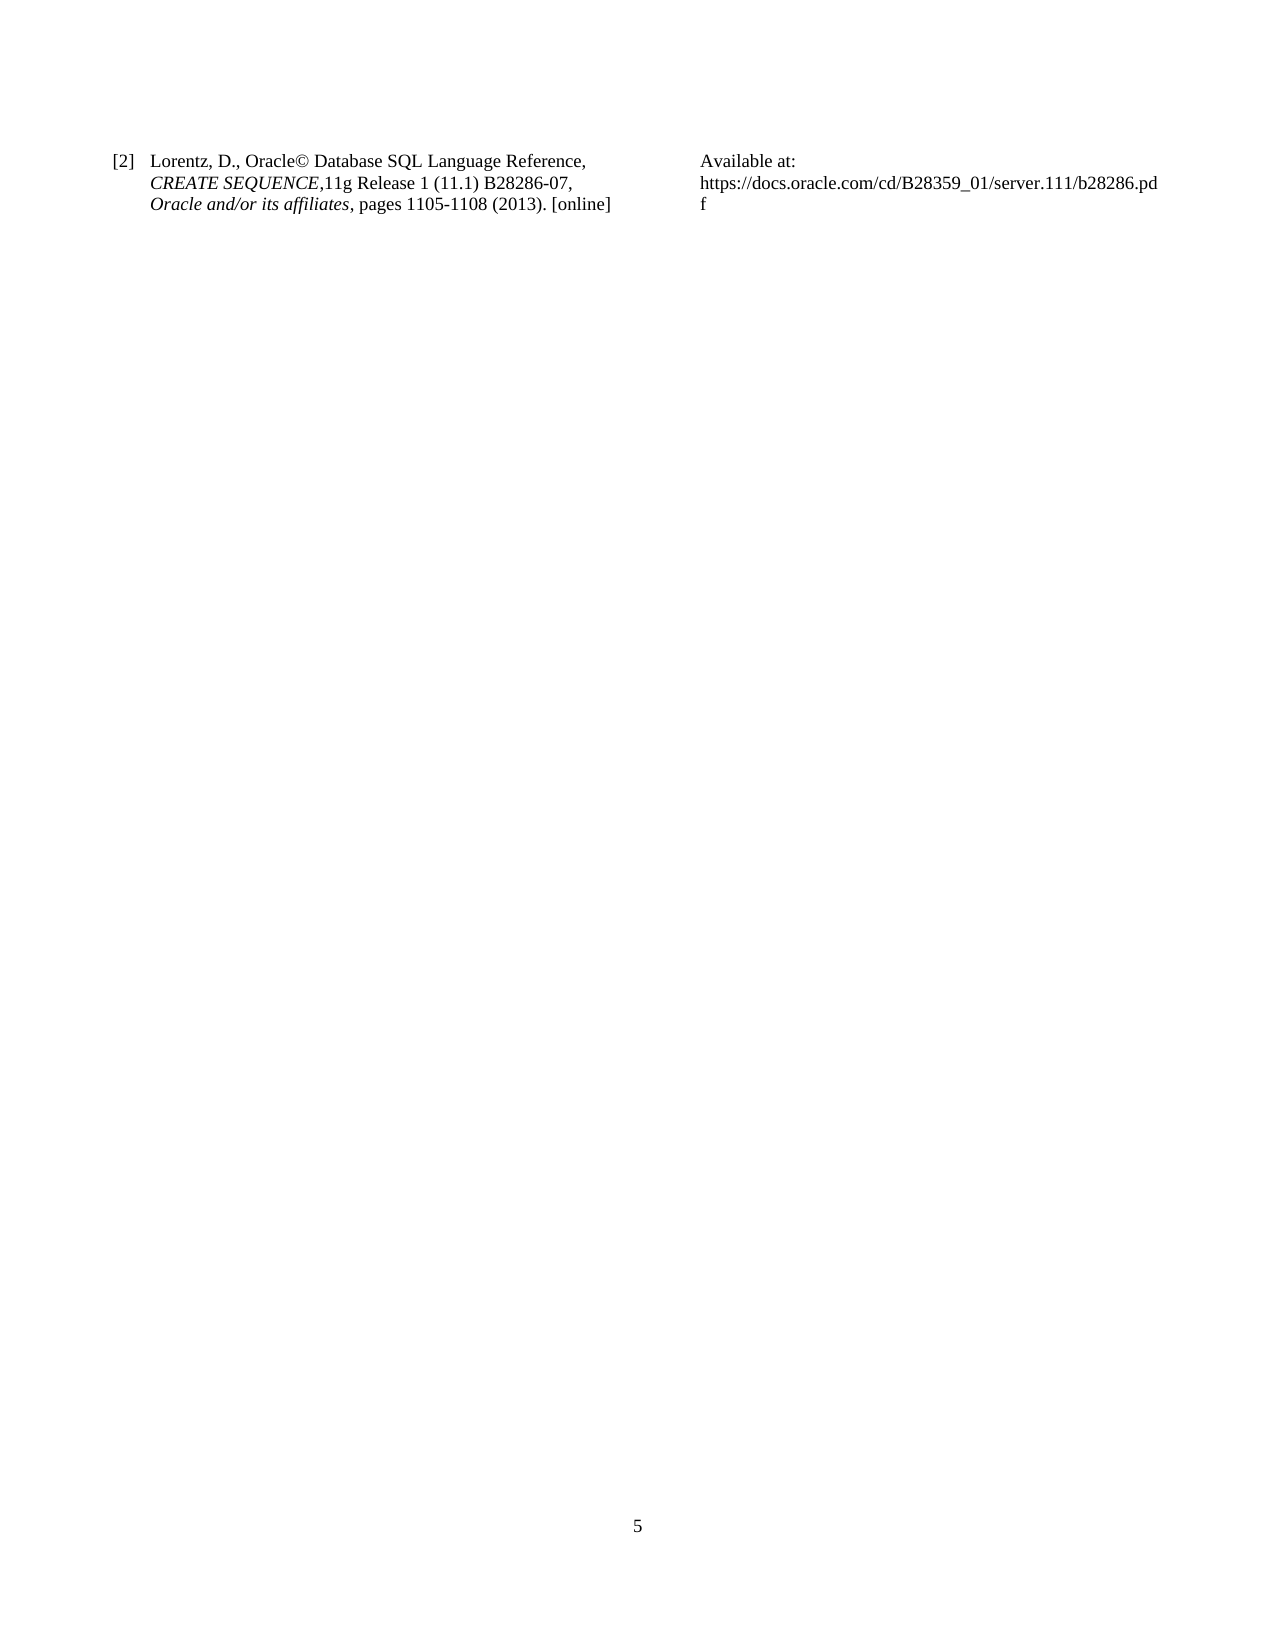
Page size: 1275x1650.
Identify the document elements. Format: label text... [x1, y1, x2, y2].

text Lorentz, D., Oracle© Database SQL Language Reference, CREATE SEQUENCE,11g Release 1 (11.1) B28286-07, Oracle and/or its affiliates, pages 1105-1108 (2013). [online] Available at: https://docs.oracle.com/cd/B28359_01/server.111/b28286.pdf [662, 150, 1162, 215]
text Lorentz, D., Oracle© Database SQL Language Reference, CREATE SEQUENCE,11g Release 1 (11.1) B28286-07, Oracle and/or its affiliates, pages 1105-1108 (2013). [online] Available at: https://docs.oracle.com/cd/B28359_01/server.111/b28286.pdf [112, 150, 613, 215]
